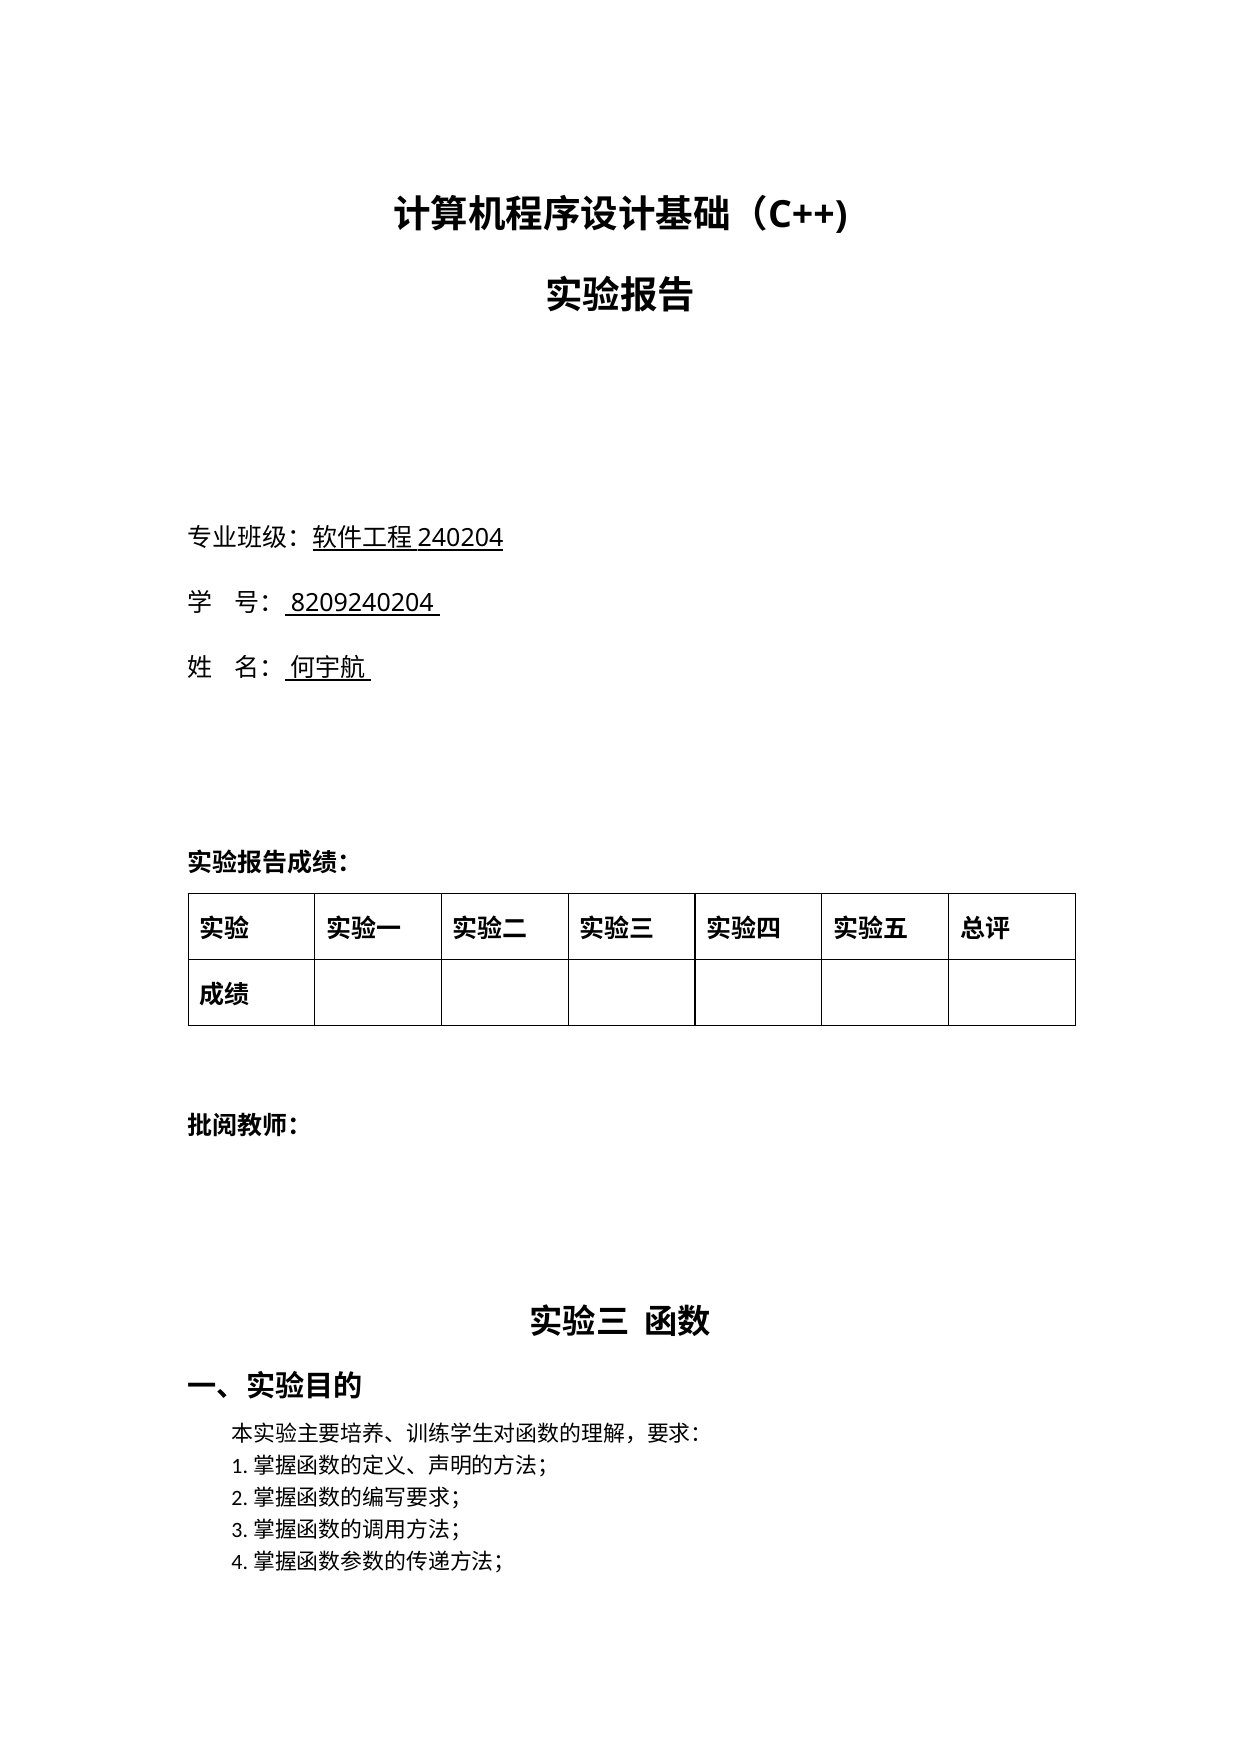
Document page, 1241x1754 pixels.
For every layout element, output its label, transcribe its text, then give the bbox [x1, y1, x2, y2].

text 实验报告成绩： [187, 828, 1053, 893]
table_cell 成绩 [189, 960, 314, 1025]
text 专业班级：软件工程240204 [187, 503, 1053, 568]
text 2. 掌握函数的编写要求； [187, 1480, 1053, 1511]
table_header 实验五 [822, 894, 948, 959]
text 3. 掌握函数的调用方法； [187, 1511, 1053, 1544]
table_header 实验 [189, 894, 314, 959]
table_cell [949, 960, 1075, 1025]
table_header 总评 [949, 894, 1075, 959]
text 一、实验目的 [187, 1351, 1053, 1416]
table_header 实验一 [315, 894, 441, 959]
table_header 实验三 [569, 894, 694, 959]
table_header 实验二 [442, 894, 568, 959]
table_cell [696, 960, 821, 1025]
text 姓 名： 何宇航 [187, 633, 1053, 698]
table_header 实验四 [696, 894, 821, 959]
text 4. 掌握函数参数的传递方法； [187, 1544, 1053, 1576]
text 批阅教师： [187, 1091, 1053, 1156]
text 实验报告 [187, 259, 1053, 324]
table_cell [569, 960, 694, 1025]
text 学 号： 8209240204 [187, 568, 1053, 633]
text 实验三 函数 [187, 1286, 1053, 1351]
text 本实验主要培养、训练学生对函数的理解，要求： [187, 1416, 1053, 1448]
text 计算机程序设计基础（C++) [187, 178, 1053, 243]
text 1. 掌握函数的定义、声明的方法； [187, 1448, 1053, 1480]
table_cell [822, 960, 948, 1025]
table_cell [315, 960, 441, 1025]
table_cell [442, 960, 568, 1025]
